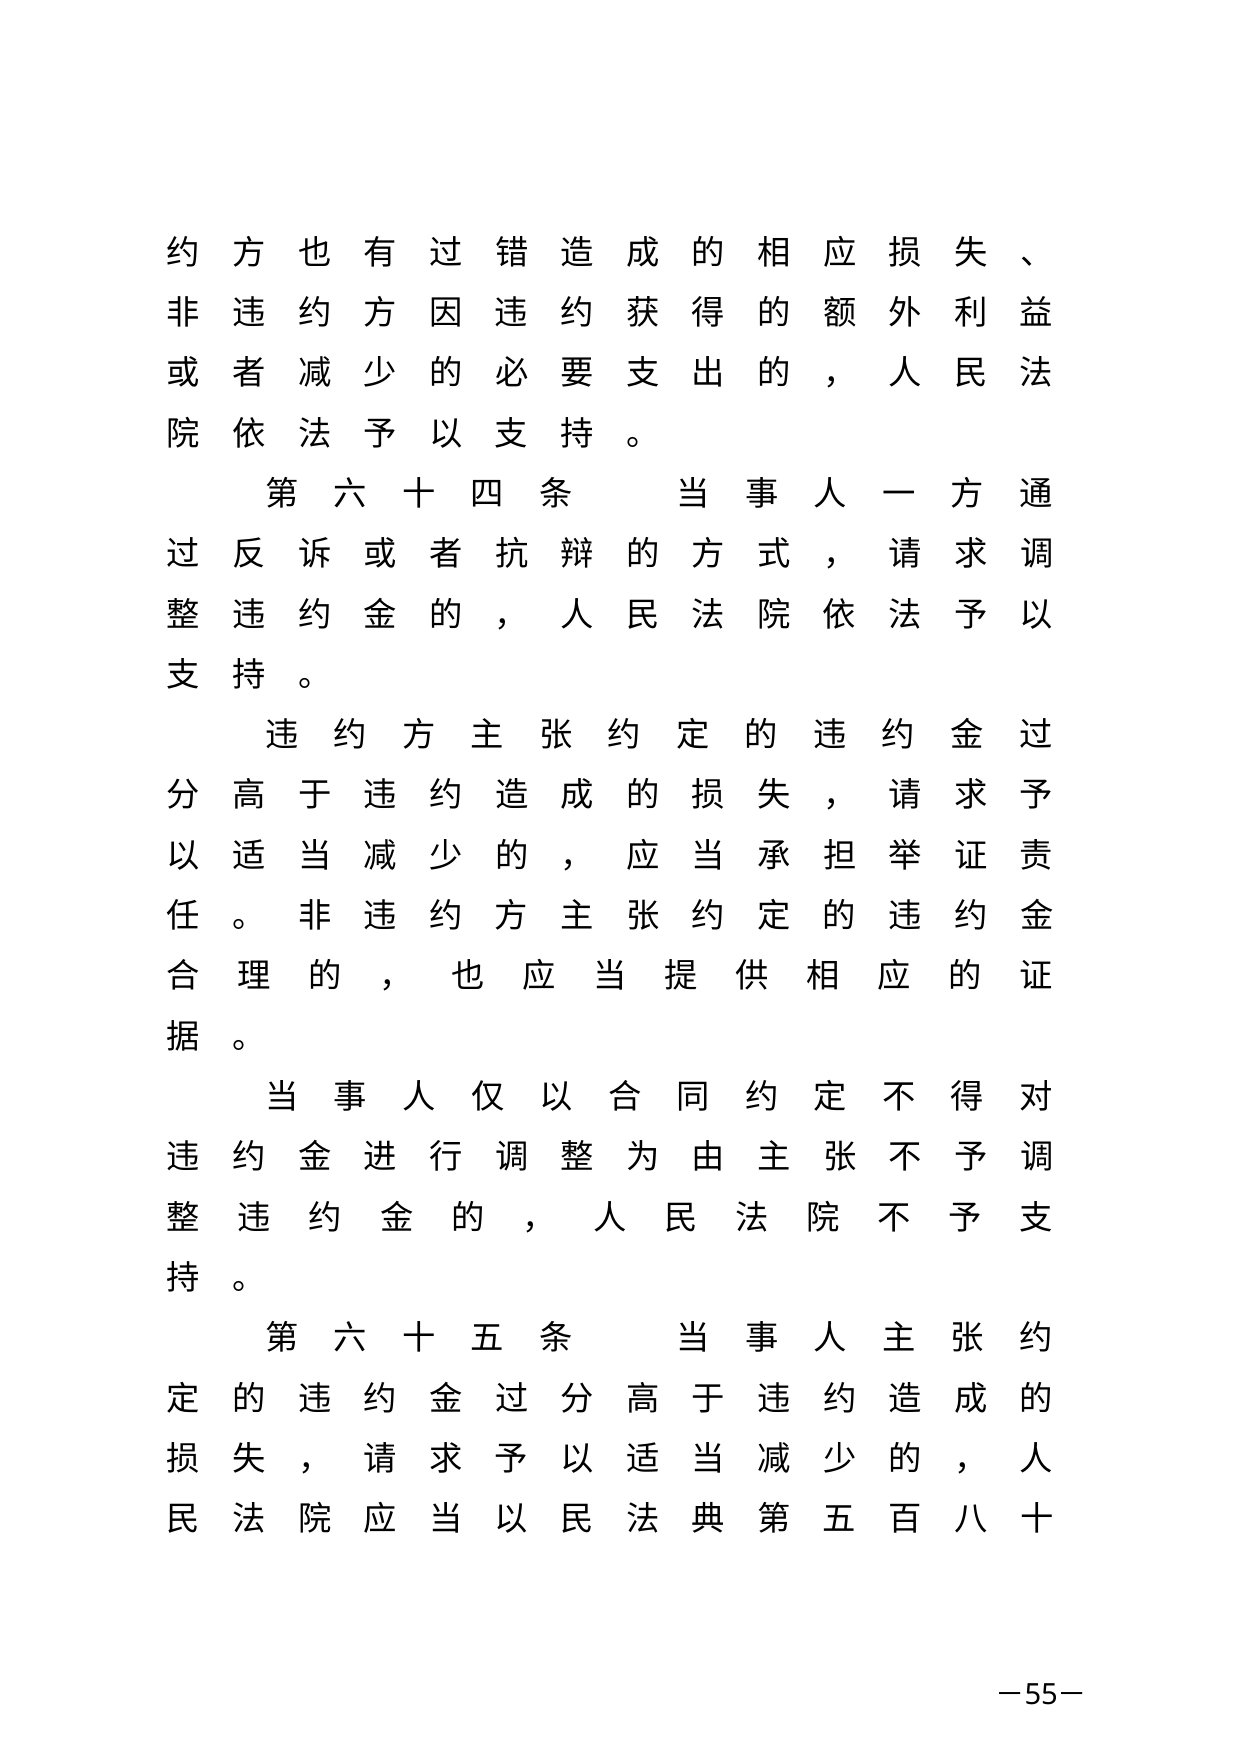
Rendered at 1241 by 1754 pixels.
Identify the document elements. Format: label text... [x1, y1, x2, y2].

text 第六十四条 当事人一方通过反诉或者抗辩的方式，请求调整违约金的，人民法院依法予以支持。 [167, 461, 1085, 702]
text 违约方主张约定的违约金过分高于违约造成的损失，请求予以适当减少的，应当承担举证责任。非违约方主张约定的违约金合理的，也应当提供相应的证据。 [167, 702, 1085, 1064]
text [167, 1305, 1085, 1546]
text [167, 219, 1085, 461]
text 当事人仅以合同约定不得对违约金进行调整为由主张不予调整违约金的，人民法院不予支持。 [167, 1064, 1085, 1305]
